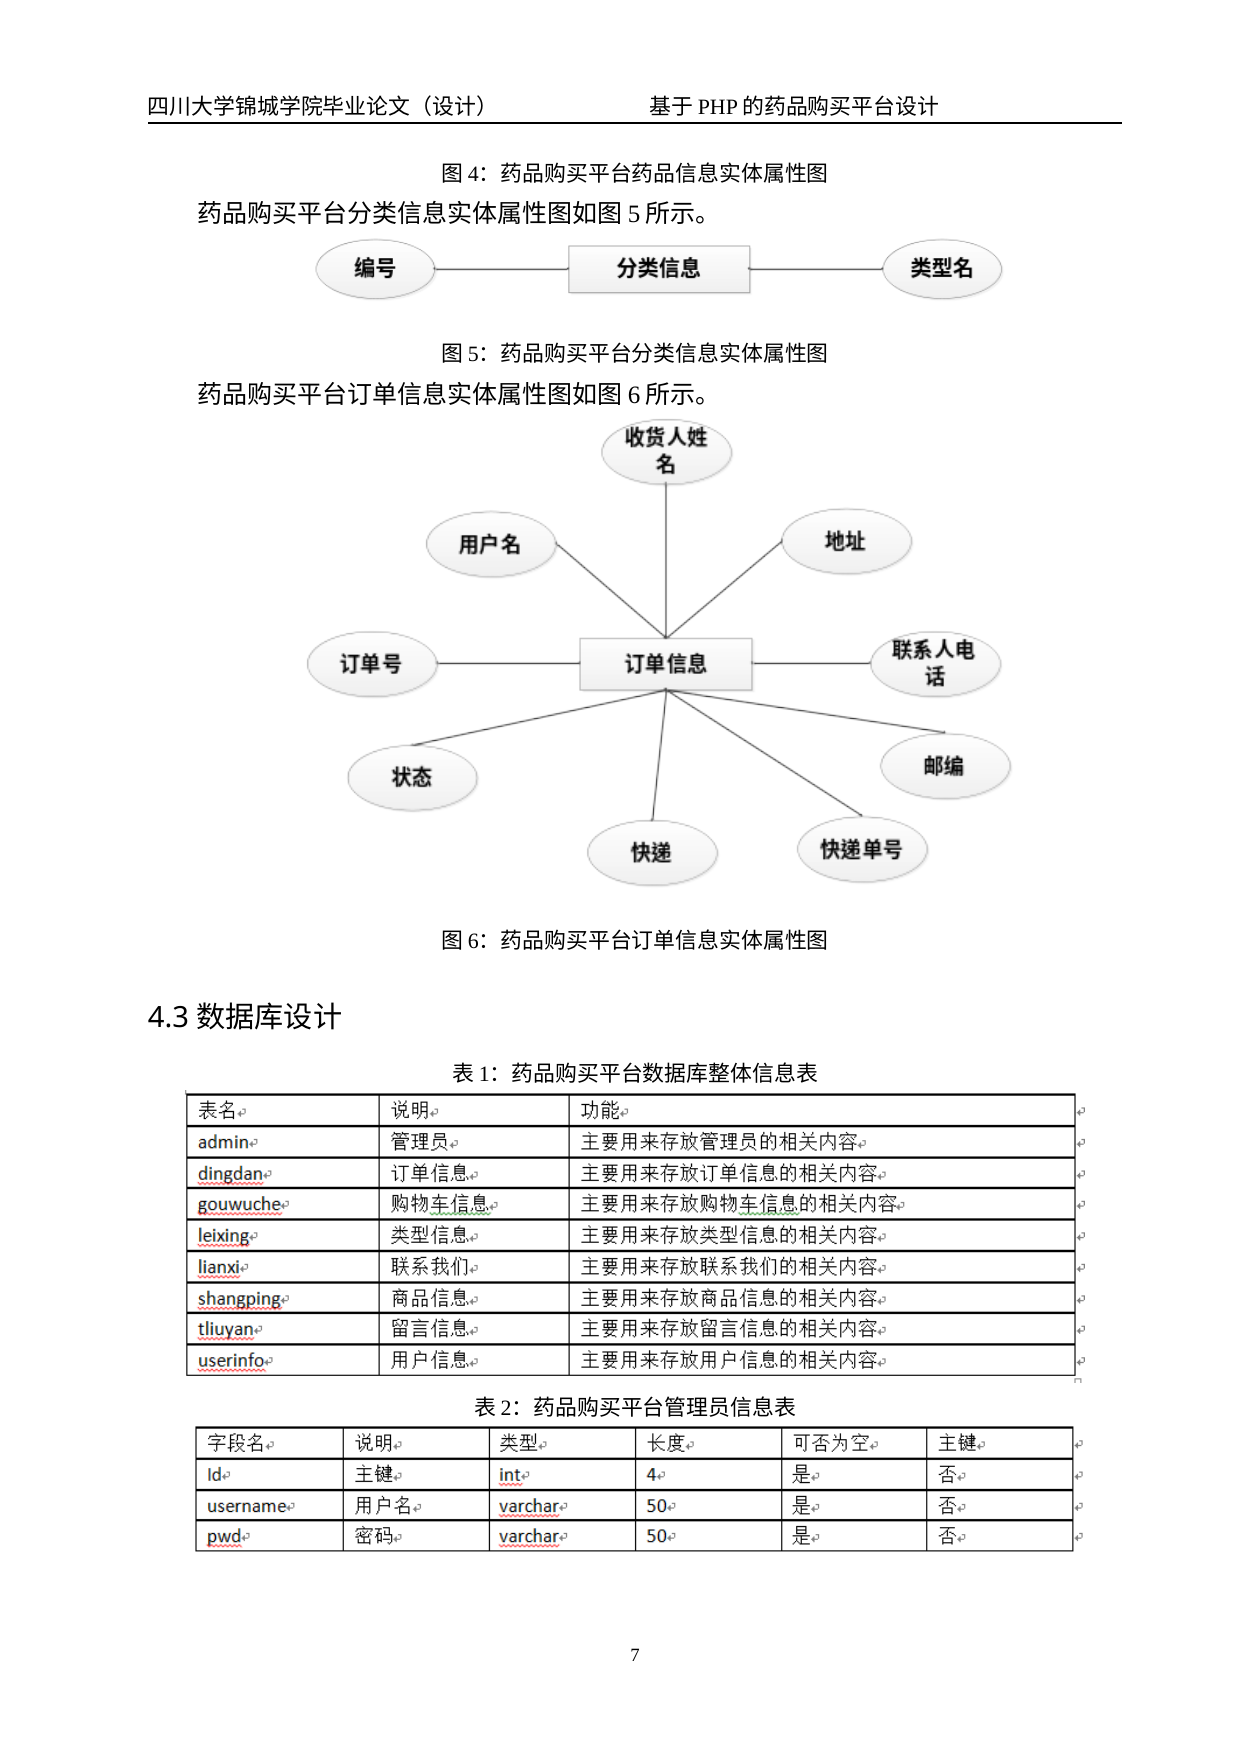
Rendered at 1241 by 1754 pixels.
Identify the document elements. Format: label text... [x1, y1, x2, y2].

picture [184, 1424, 1085, 1555]
text 图5：药品购买平台分类信息实体属性图 [148, 328, 1122, 370]
text 表1：药品购买平台数据库整体信息表 [148, 1048, 1122, 1090]
picture [184, 1090, 1085, 1383]
text 图6：药品购买平台订单信息实体属性图 [148, 915, 1122, 957]
text 药品购买平台订单信息实体属性图如图6所示。 [148, 370, 1122, 412]
text 药品购买平台分类信息实体属性图如图5所示。 [148, 189, 1122, 231]
text 表2：药品购买平台管理员信息表 [148, 1382, 1122, 1424]
subtitle 4.3 数据库设计 [148, 994, 1122, 1036]
text 图4：药品购买平台药品信息实体属性图 [148, 148, 1122, 189]
